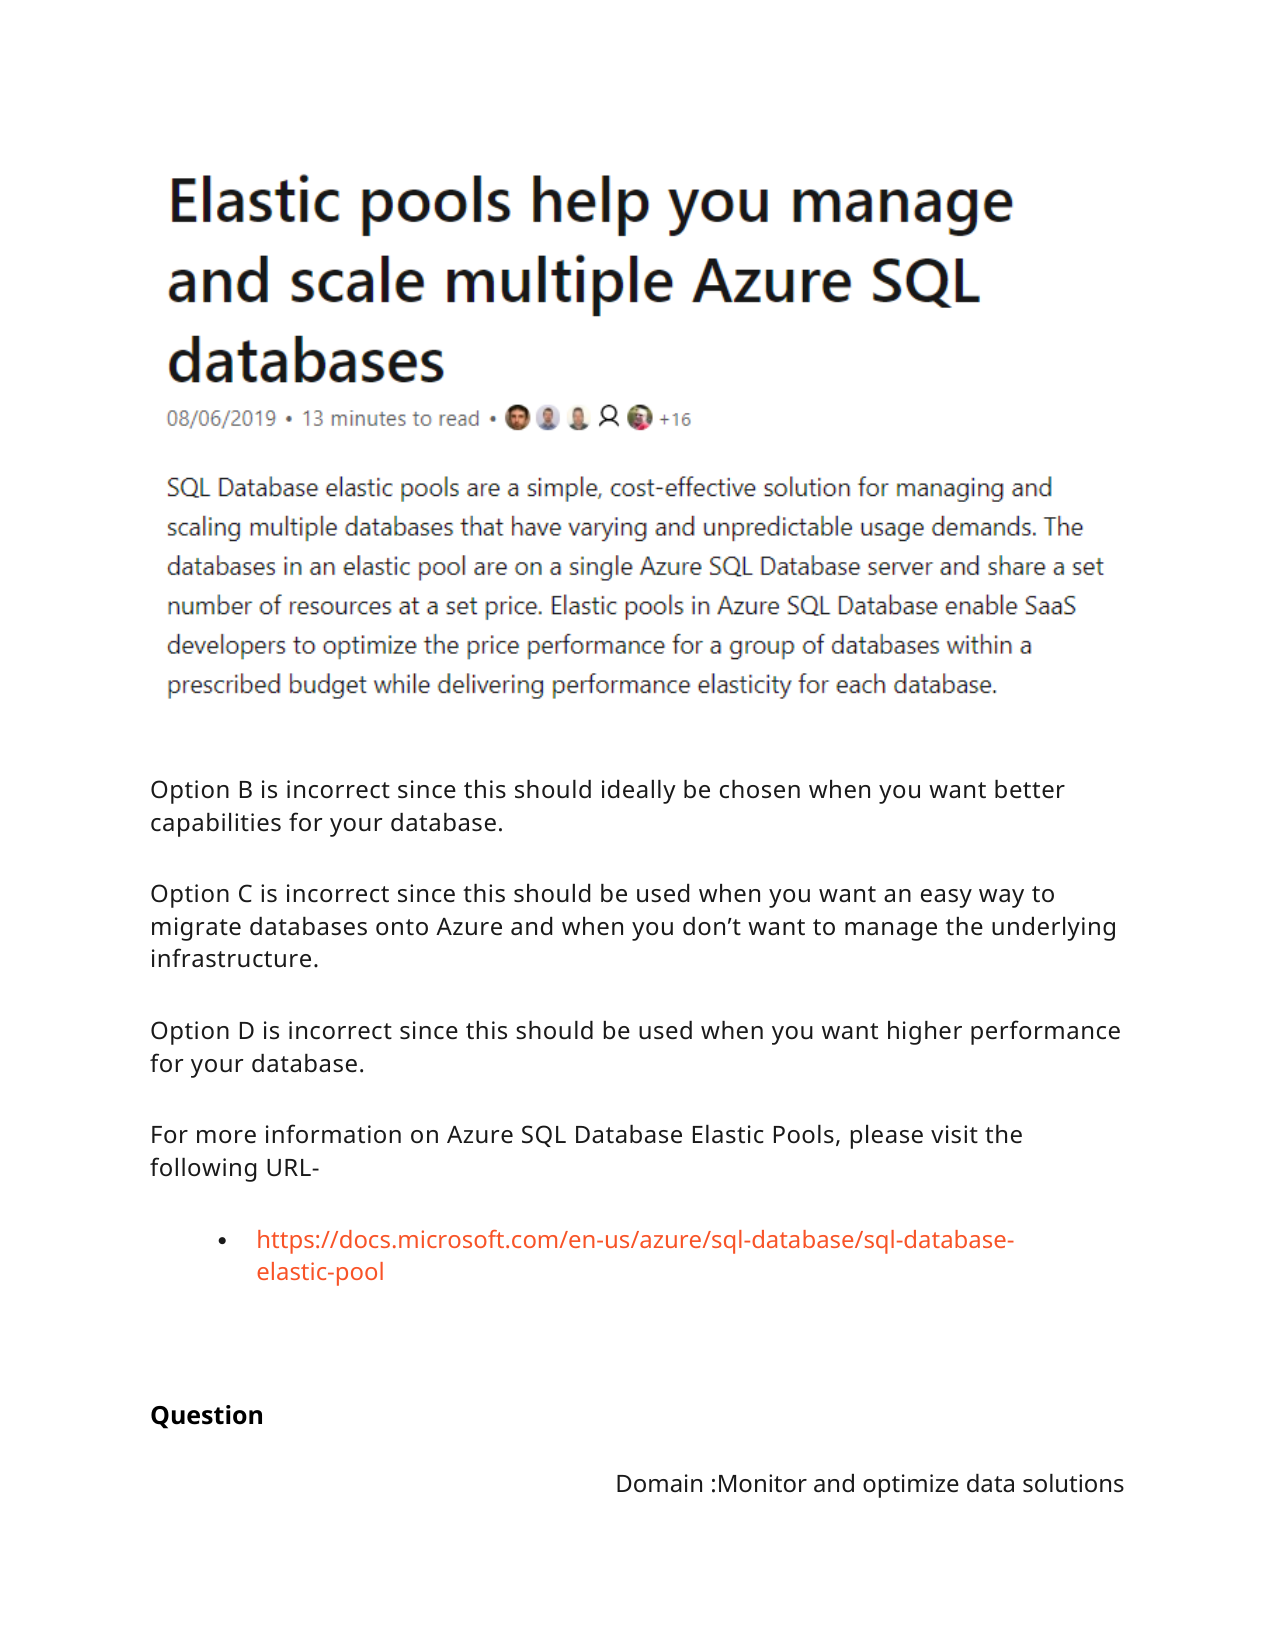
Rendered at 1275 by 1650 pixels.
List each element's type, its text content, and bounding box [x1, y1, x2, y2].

picture [150, 150, 1125, 734]
list https://docs.microsoft.com/en-us/azure/sql-database/sql-database-elastic-pool [219, 1222, 1094, 1288]
text Option C is incorrect since this should be used when you want an easy way to migrate databases onto Azure and when you don’t want to manage the underlying infrastructure. [150, 877, 1125, 975]
text Option B is incorrect since this should ideally be chosen when you want better capabilities for your database. [150, 773, 1125, 838]
subtitle Question 38 [150, 1397, 1125, 1432]
text Option D is incorrect since this should be used when you want higher performance for your database. [150, 1014, 1125, 1079]
text For more information on Azure SQL Database Elastic Pools, please visit the following URL- [150, 1118, 1125, 1183]
text Domain :Monitor and optimize data solutions [150, 1467, 1125, 1499]
